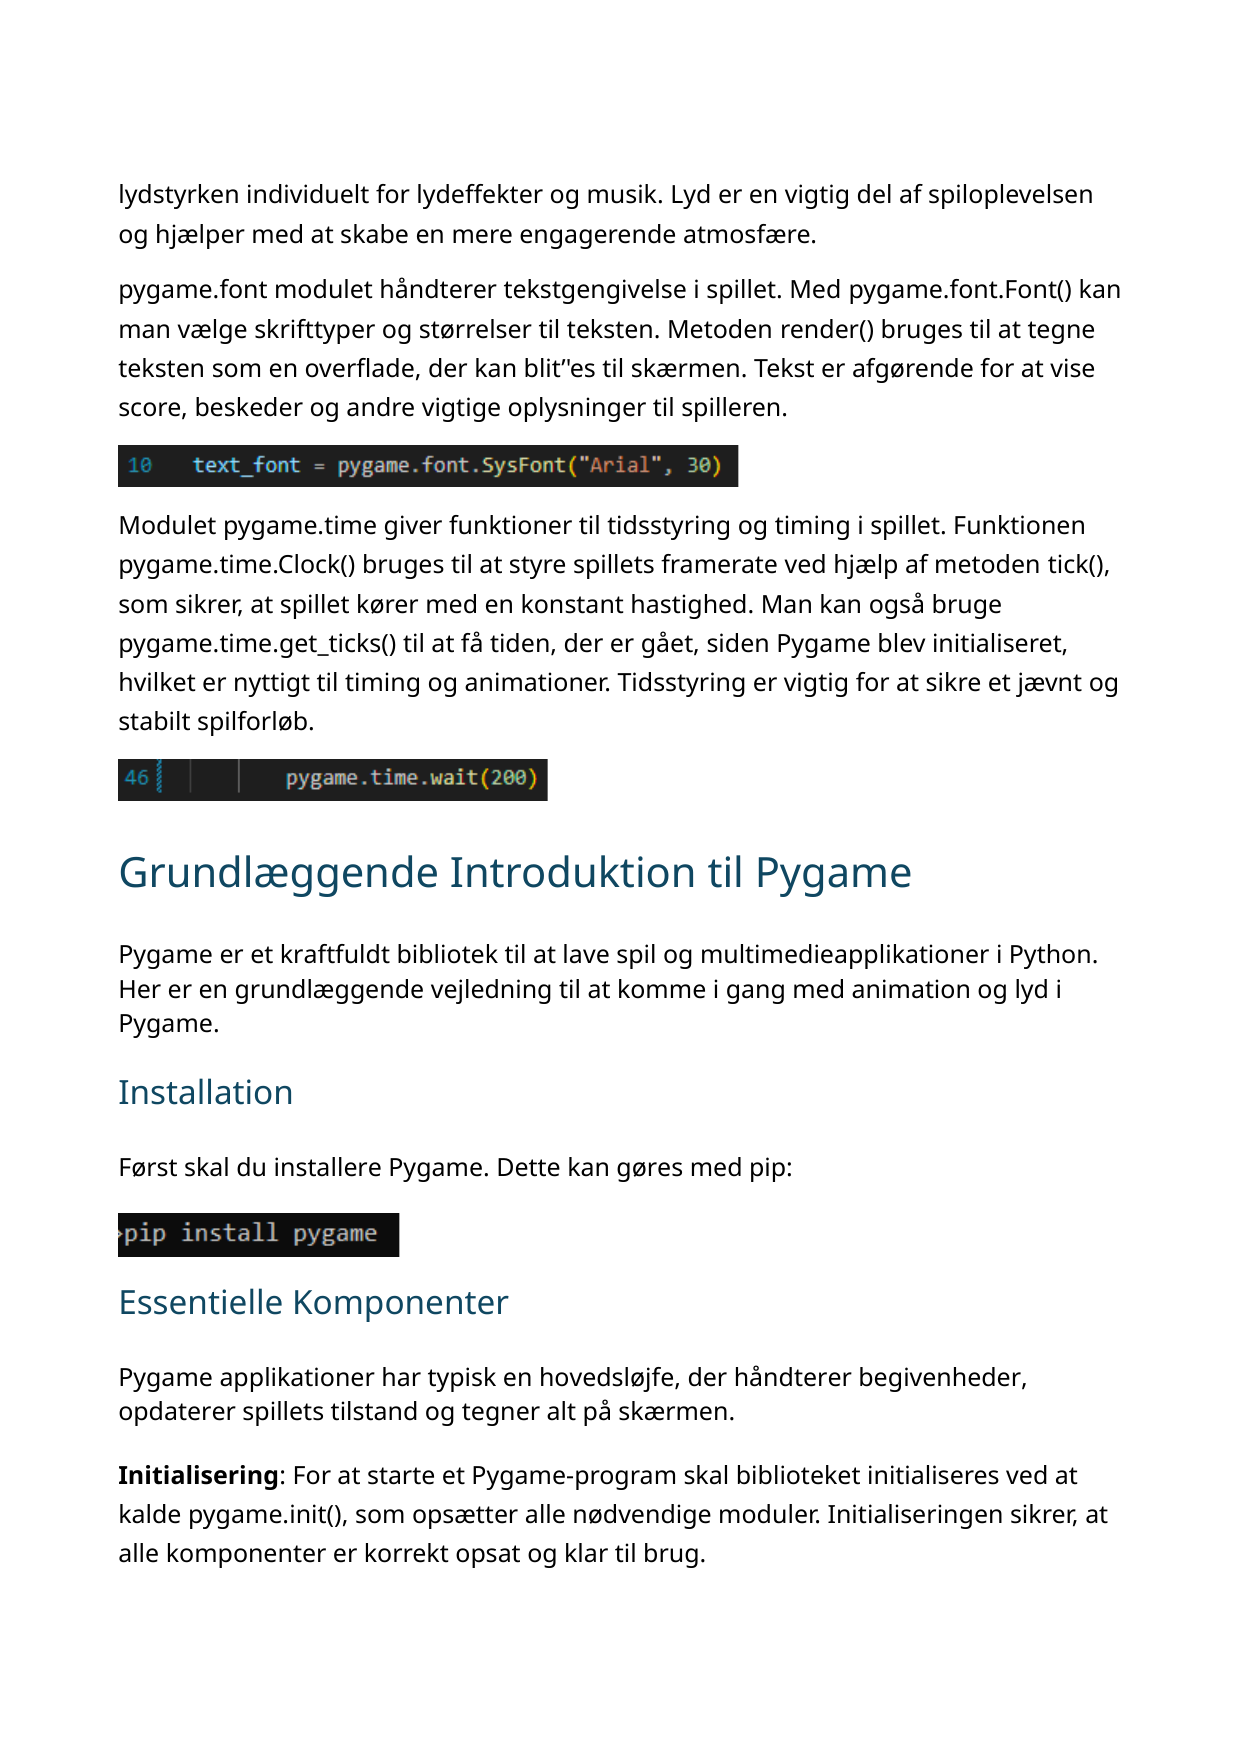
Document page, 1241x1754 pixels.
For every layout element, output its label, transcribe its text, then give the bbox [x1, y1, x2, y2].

picture [118, 1213, 400, 1257]
text Først skal du installere Pygame. Dette kan gøres med pip: [118, 1150, 1122, 1184]
subtitle Essentielle Komponenter [118, 1279, 1122, 1324]
text Initialisering: For at starte et Pygame-program skal biblioteket initialiseres ved at kalde pygame.init(), som opsætter alle nødvendige moduler. Initialiseringen sikrer, at alle komponenter er korrekt opsat og klar til brug. [118, 1457, 1122, 1570]
picture [118, 759, 548, 801]
subtitle Installation [118, 1068, 1122, 1114]
text Modulet pygame.time giver funktioner til tidsstyring og timing i spillet. Funktionen pygame.time.Clock() bruges til at styre spillets framerate ved hjælp af metoden tick(), som sikrer, at spillet kører med en konstant hastighed. Man kan også bruge pygame.time.get_ticks() til at få tiden, der er gået, siden Pygame blev initialiseret, hvilket er nyttigt til timing og animationer. Tidsstyring er vigtig for at sikre et jævnt og stabilt spilforløb. [118, 508, 1122, 738]
subtitle Grundlæggende Introduktion til Pygame [118, 843, 1122, 899]
text Pygame applikationer har typisk en hovedsløjfe, der håndterer begivenheder, opdaterer spillets tilstand og tegner alt på skærmen. [118, 1360, 1122, 1428]
picture [118, 445, 739, 487]
text Pygame er et kraftfuldt bibliotek til at lave spil og multimedieapplikationer i Python. Her er en grundlæggende vejledning til at komme i gang med animation og lyd i Pygame. [118, 937, 1122, 1039]
text pygame.font modulet håndterer tekstgengivelse i spillet. Med pygame.font.Font() kan man vælge skrifttyper og størrelser til teksten. Metoden render() bruges til at tegne teksten som en overflade, der kan blit’'es til skærmen. Tekst er afgørende for at vise score, beskeder og andre vigtige oplysninger til spilleren. [118, 272, 1122, 424]
